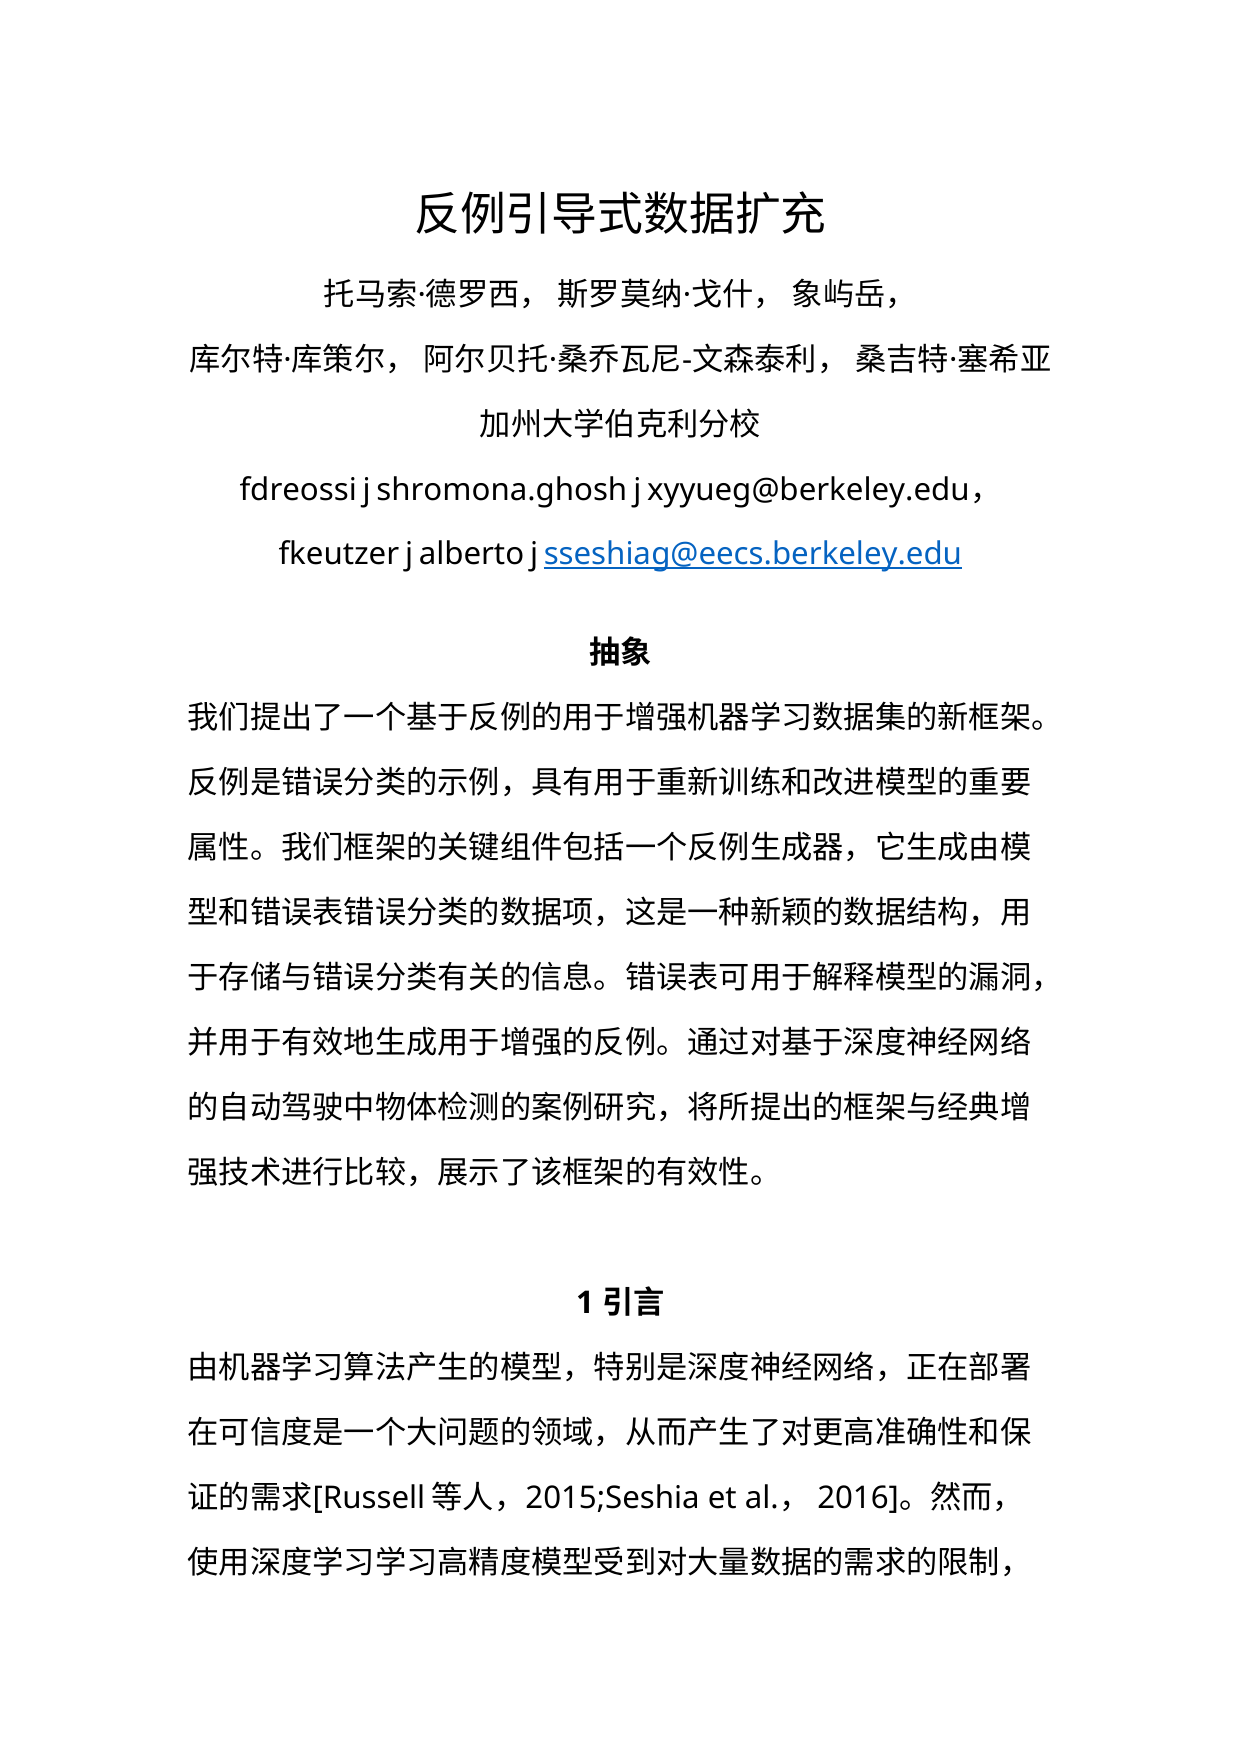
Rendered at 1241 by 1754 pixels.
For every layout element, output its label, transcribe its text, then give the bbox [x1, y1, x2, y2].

text fkeutzer j alberto j sseshiag@eecs.berkeley.edu [187, 519, 1053, 584]
text 反例引导式数据扩充 [187, 162, 1053, 259]
text 库尔特·库策尔， 阿尔贝托·桑乔瓦尼-文森泰利， 桑吉特·塞希亚 [187, 324, 1053, 389]
text 抽象 [187, 617, 1053, 682]
text fdreossi j shromona.ghosh j xyyueg@berkeley.edu， [187, 454, 1053, 519]
text 托马索·德罗西， 斯罗莫纳·戈什， 象屿岳， [187, 259, 1053, 324]
text 1 引言 [187, 1267, 1053, 1332]
text 加州大学伯克利分校 [187, 389, 1053, 454]
text 我们提出了一个基于反例的用于增强机器学习数据集的新框架。反例是错误分类的示例，具有用于重新训练和改进模型的重要属性。我们框架的关键组件包括一个反例生成器，它生成由模型和错误表错误分类的数据项，这是一种新颖的数据结构，用于存储与错误分类有关的信息。错误表可用于解释模型的漏洞，并用于有效地生成用于增强的反例。通过对基于深度神经网络的自动驾驶中物体检测的案例研究，将所提出的框架与经典增强技术进行比较，展示了该框架的有效性。 [187, 682, 1053, 1202]
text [187, 1332, 1053, 1592]
